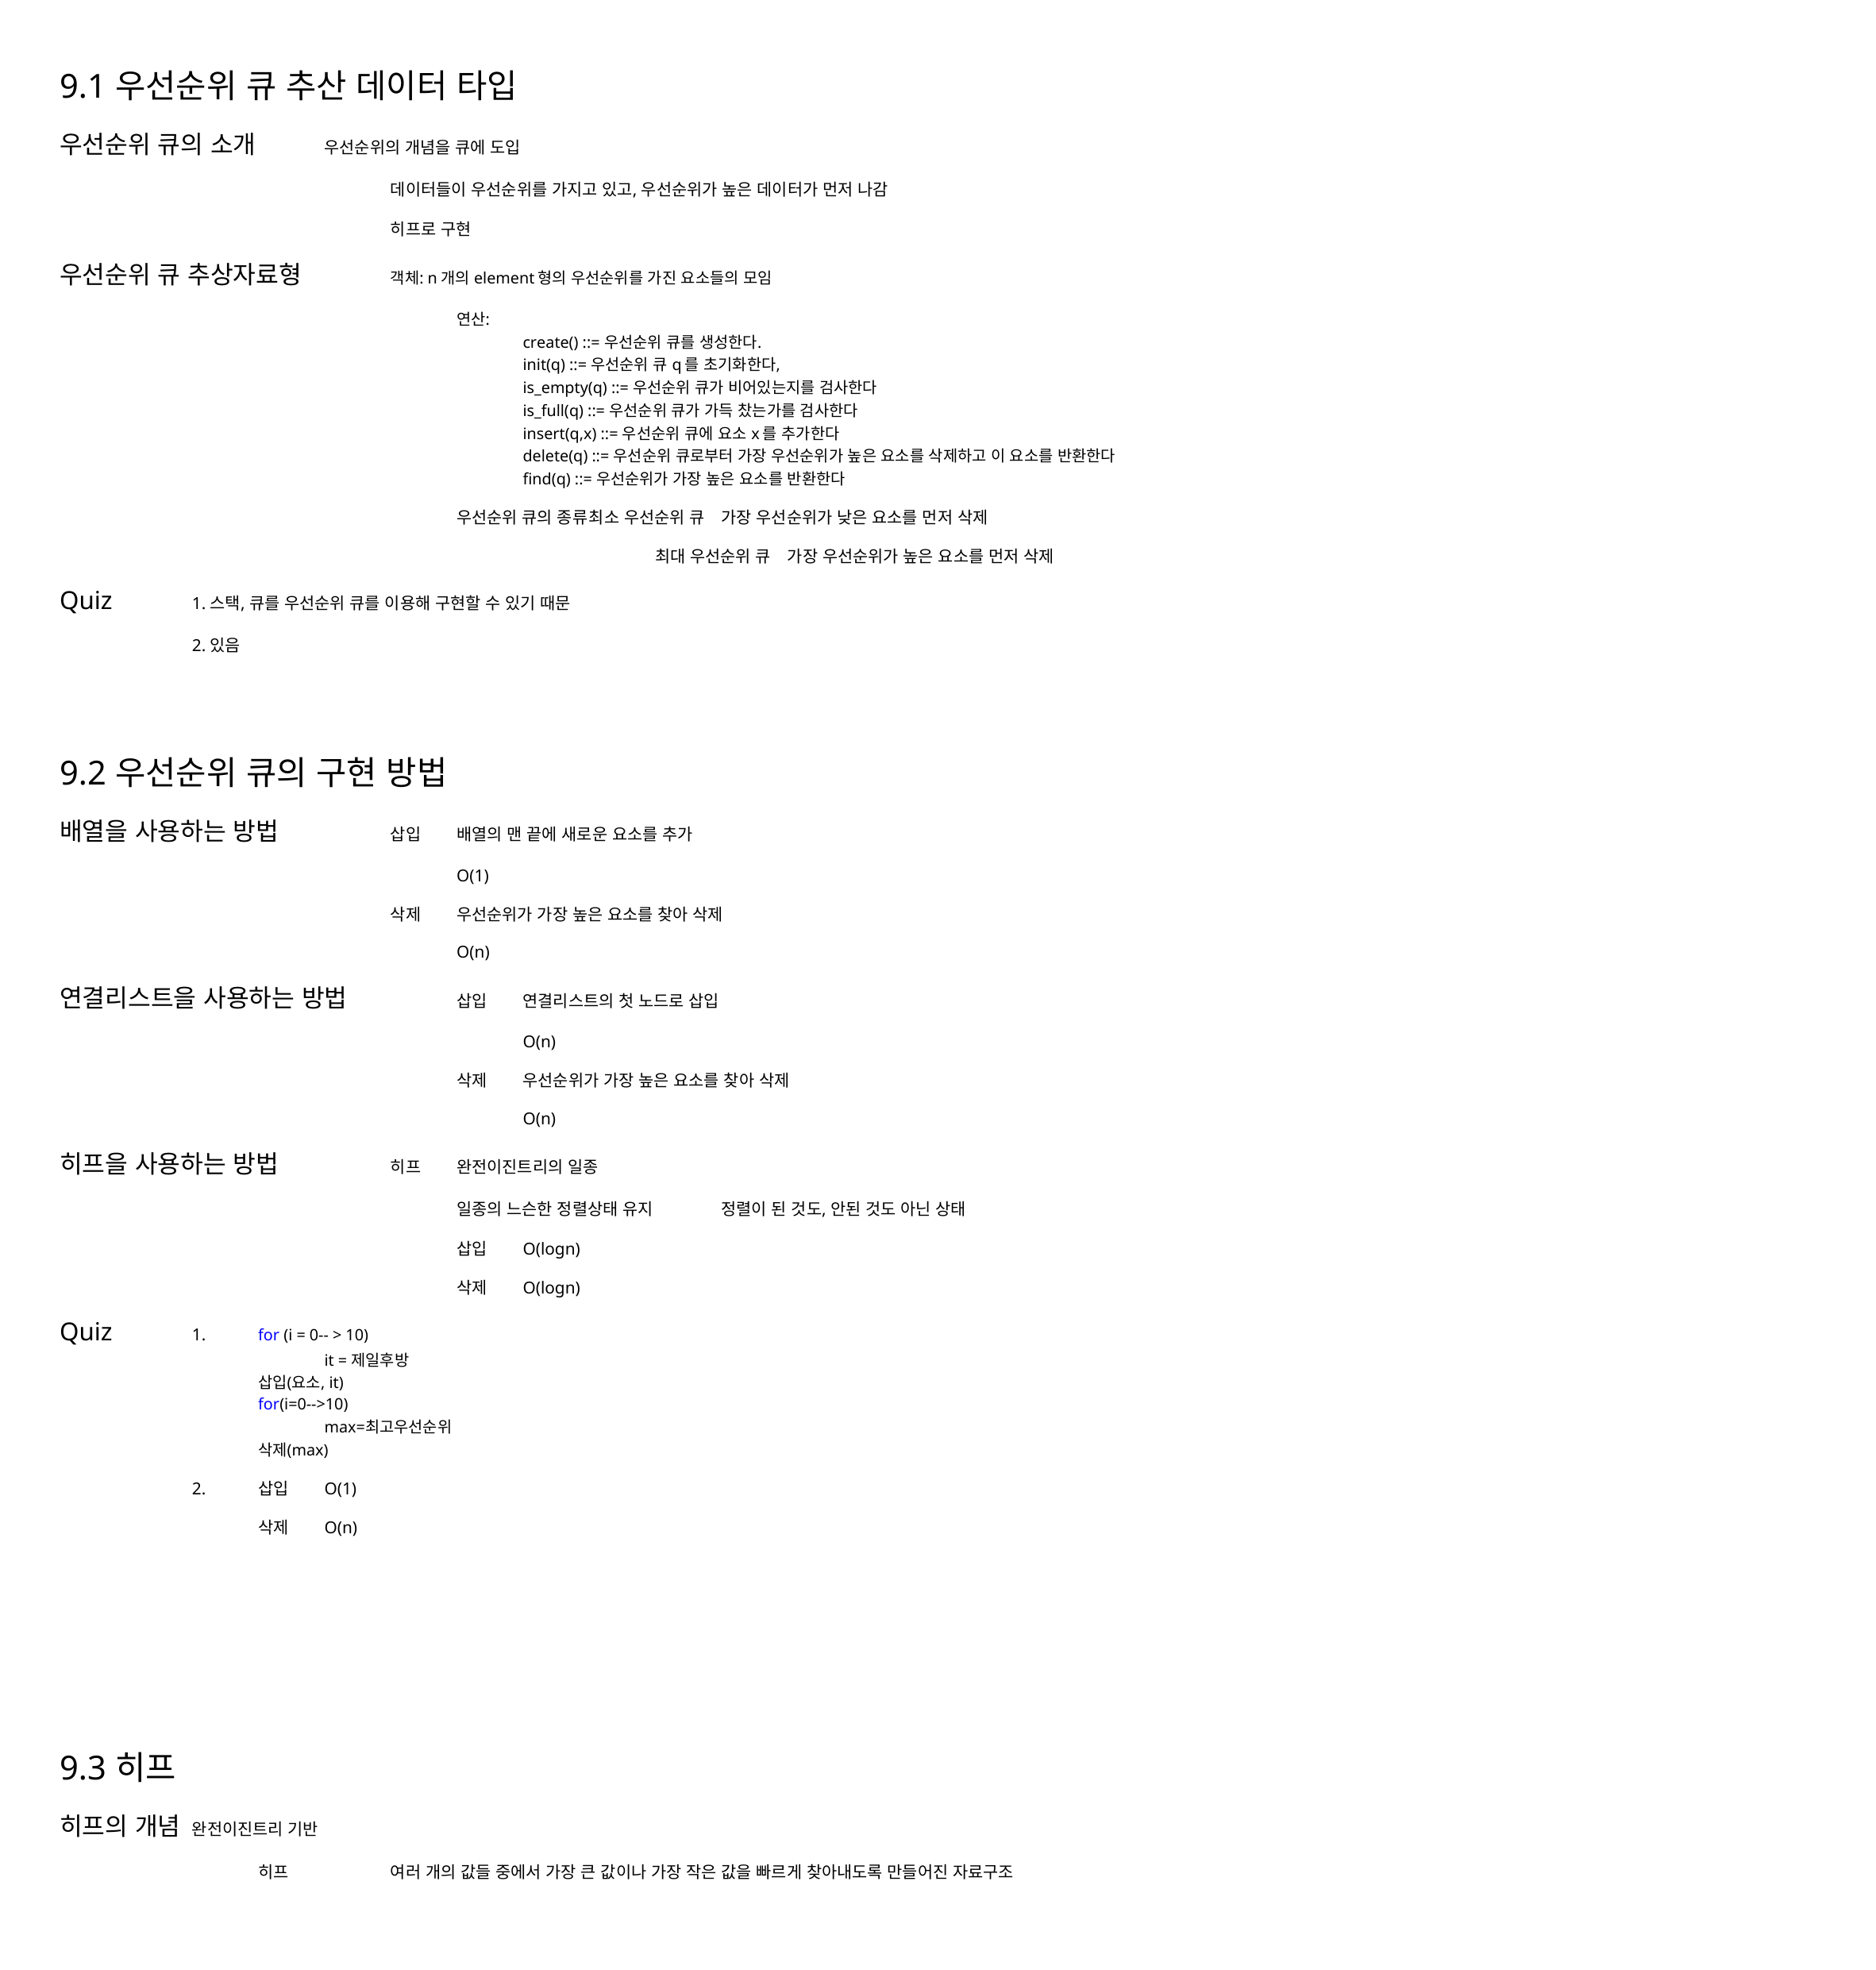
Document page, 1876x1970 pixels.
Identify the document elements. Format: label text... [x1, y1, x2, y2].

text 삭제 우선순위가 가장 높은 요소를 찾아 삭제 [60, 901, 1816, 925]
text 히프의 개념 완전이진트리 기반 [60, 1806, 1816, 1843]
text it = 제일후방 [60, 1347, 1816, 1371]
text 히프로 구현 [60, 216, 1816, 240]
text 9.1 우선순위 큐 추산 데이터 타입 [60, 60, 1816, 108]
text 데이터들이 우선순위를 가지고 있고, 우선순위가 높은 데이터가 먼저 나감 [60, 176, 1816, 201]
text 우선순위 큐 추상자료형 객체: n개의 element형의 우선순위를 가진 요소들의 모임 [60, 255, 1816, 291]
text max=최고우선순위 [60, 1415, 1816, 1437]
text for(i=0-->10) [60, 1394, 1816, 1415]
text 연산: [60, 306, 1816, 330]
text 히프 여러 개의 값들 중에서 가장 큰 값이나 가장 작은 값을 빠르게 찾아내도록 만들어진 자료구조 [60, 1859, 1816, 1883]
text 최대 우선순위 큐 가장 우선순위가 높은 요소를 먼저 삭제 [60, 544, 1816, 568]
text 삭제 우선순위가 가장 높은 요소를 찾아 삭제 [60, 1067, 1816, 1092]
text O(1) [60, 864, 1816, 886]
text 삽입 O(logn) [60, 1236, 1816, 1259]
text 2. 삽입 O(1) [60, 1475, 1816, 1499]
text 2. 있음 [60, 633, 1816, 657]
text Quiz 1. for (i = 0-- > 10) [60, 1313, 1816, 1347]
text delete(q) ::= 우선순위 큐로부터 가장 우선순위가 높은 요소를 삭제하고 이 요소를 반환한다 [60, 444, 1816, 467]
text 삽입(요소, it) [60, 1371, 1816, 1394]
text find(q) ::= 우선순위가 가장 높은 요소를 반환한다 [60, 467, 1816, 489]
text 우선순위 큐의 소개 우선순위의 개념을 큐에 도입 [60, 125, 1816, 160]
text insert(q,x) ::= 우선순위 큐에 요소 x를 추가한다 [60, 421, 1816, 444]
text 9.2 우선순위 큐의 구현 방법 [60, 747, 1816, 795]
text O(n) [60, 1030, 1816, 1053]
text 우선순위 큐의 종류 최소 우선순위 큐 가장 우선순위가 낮은 요소를 먼저 삭제 [60, 504, 1816, 529]
text 삭제 O(logn) [60, 1274, 1816, 1299]
text Quiz 1. 스택, 큐를 우선순위 큐를 이용해 구현할 수 있기 때문 [60, 583, 1816, 617]
text 9.3 히프 [60, 1741, 1816, 1790]
text O(n) [60, 940, 1816, 963]
text 삭제 O(n) [60, 1514, 1816, 1539]
text 일종의 느슨한 정렬상태 유지 정렬이 된 것도, 안된 것도 아닌 상태 [60, 1196, 1816, 1220]
text 배열을 사용하는 방법 삽입 배열의 맨 끝에 새로운 요소를 추가 [60, 812, 1816, 848]
text O(n) [60, 1107, 1816, 1129]
text 삭제(max) [60, 1437, 1816, 1460]
text is_full(q) ::= 우선순위 큐가 가득 찼는가를 검사한다 [60, 398, 1816, 421]
text create() ::= 우선순위 큐를 생성한다. [60, 330, 1816, 353]
text is_empty(q) ::= 우선순위 큐가 비어있는지를 검사한다 [60, 376, 1816, 398]
text 히프을 사용하는 방법 히프 완전이진트리의 일종 [60, 1144, 1816, 1180]
text 연결리스트을 사용하는 방법 삽입 연결리스트의 첫 노드로 삽입 [60, 978, 1816, 1014]
text init(q) ::= 우선순위 큐 q를 초기화한다, [60, 353, 1816, 376]
